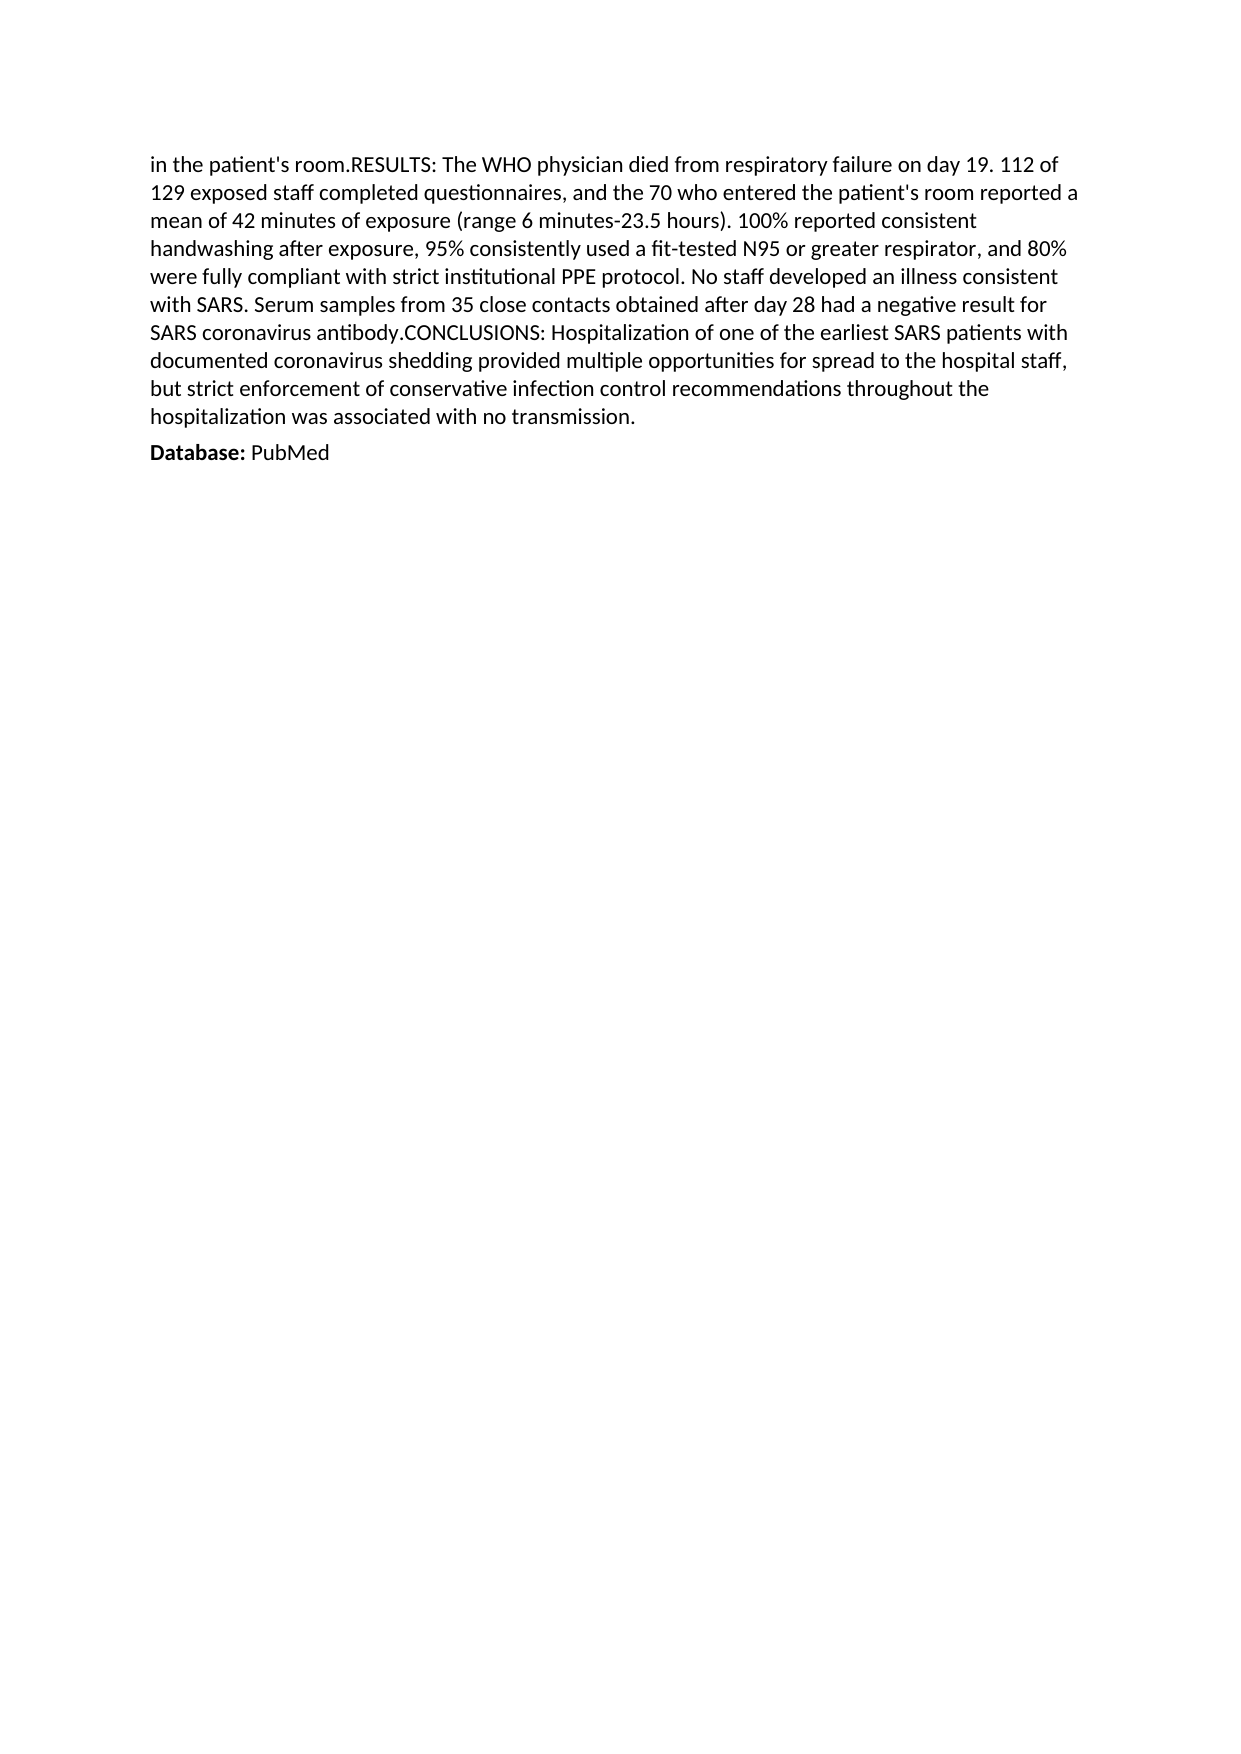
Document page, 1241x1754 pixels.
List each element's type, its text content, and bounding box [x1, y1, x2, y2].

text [150, 150, 1090, 430]
text Database: PubMed [150, 438, 1090, 467]
